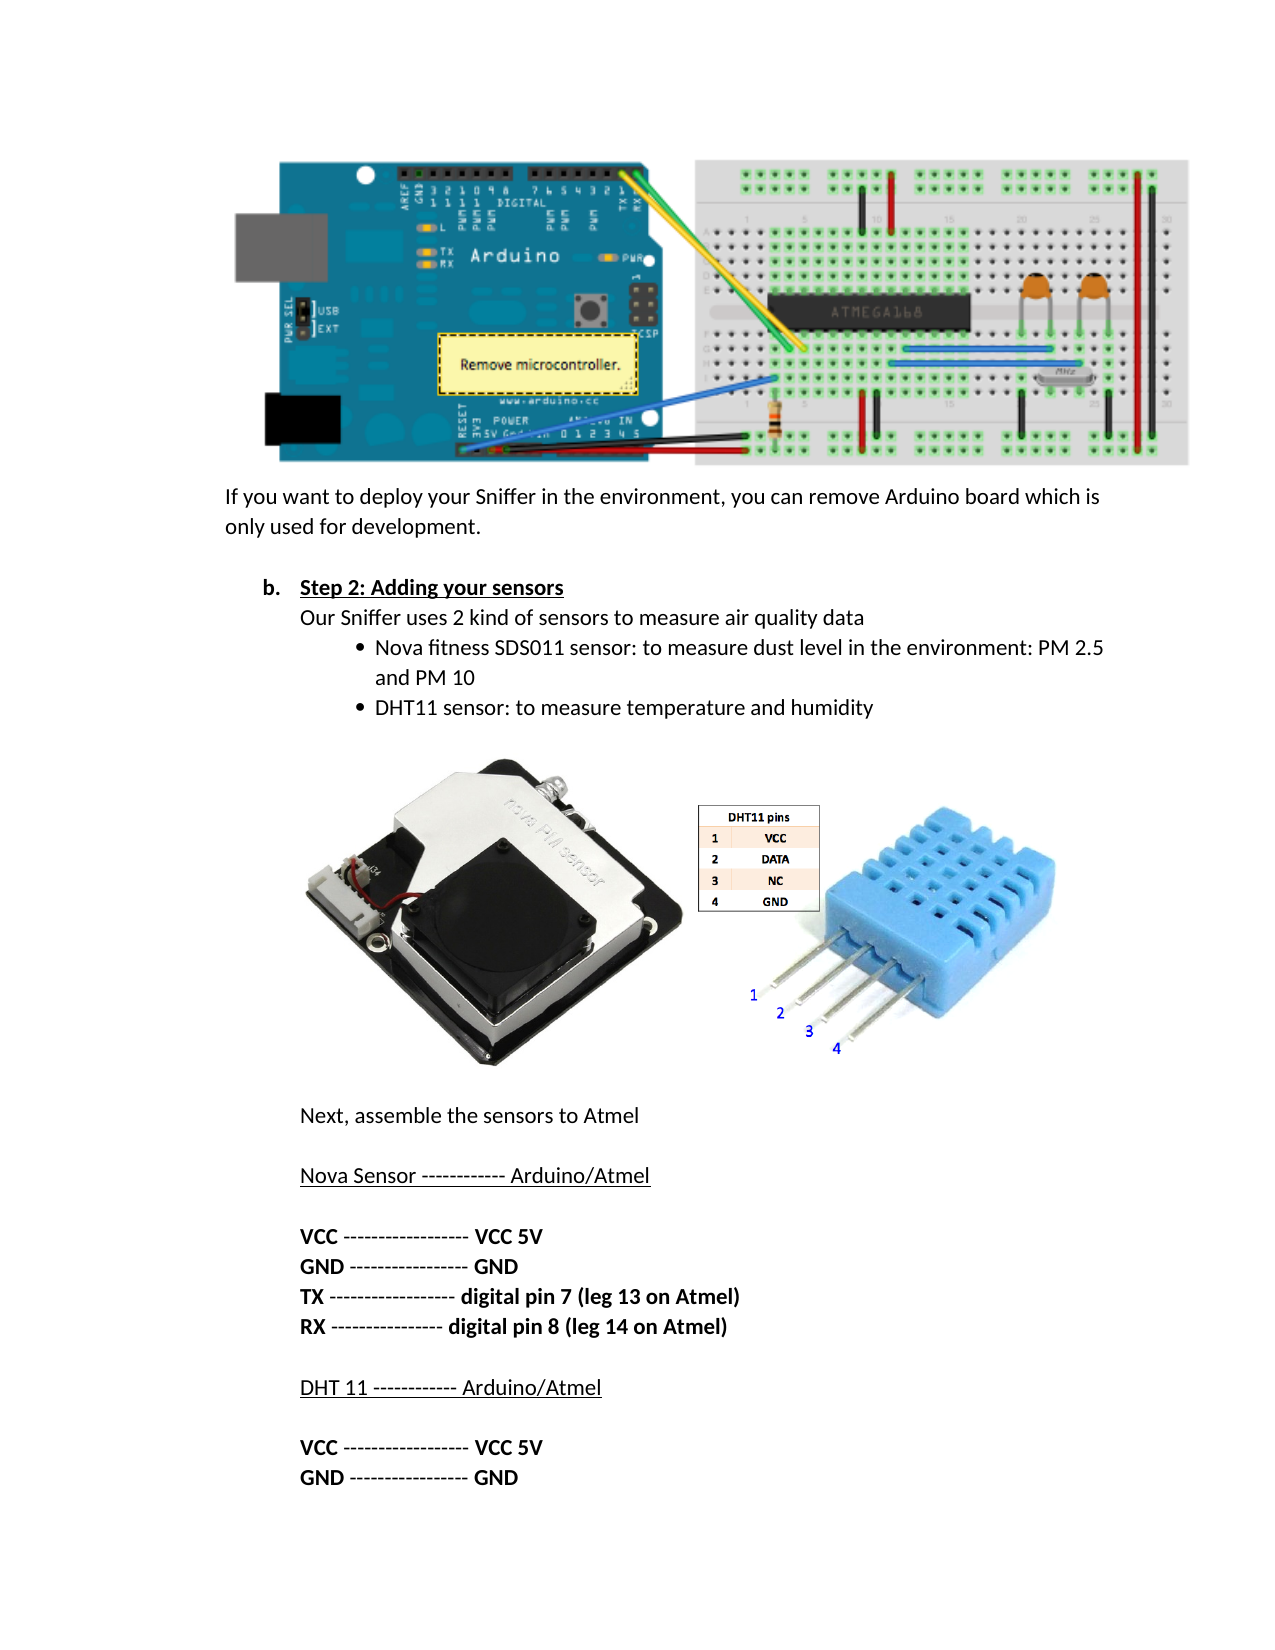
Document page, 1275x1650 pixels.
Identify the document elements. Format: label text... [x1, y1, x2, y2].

list DHT 11 ------------ Arduino/Atmel [300, 1373, 1125, 1401]
list Our Sniffer uses 2 kind of sensors to measure air quality data [300, 603, 1125, 631]
list VCC ------------------ VCC 5V [300, 1433, 1125, 1461]
list Nova fitness SDS011 sensor: to measure dust level in the environment: PM 2.5 and PM 10 [356, 633, 1125, 691]
picture [225, 150, 1200, 480]
list If you want to deploy your Sniffer in the environment, you can remove Arduino board which is only used for development. [225, 482, 1125, 540]
list RX ---------------- digital pin 8 (leg 14 on Atmel) [300, 1312, 1125, 1341]
picture [300, 753, 1062, 1069]
list GND ----------------- GND [300, 1252, 1125, 1280]
list Nova Sensor ------------ Arduino/Atmel [300, 1161, 1125, 1189]
list Next, assemble the sensors to Atmel [300, 1101, 1125, 1129]
list DHT11 sensor: to measure temperature and humidity [356, 693, 1125, 721]
list VCC ------------------ VCC 5V [300, 1222, 1125, 1250]
list GND ----------------- GND [300, 1463, 1125, 1492]
list TX ------------------ digital pin 7 (leg 13 on Atmel) [300, 1282, 1125, 1310]
list Step 2: Adding your sensors [262, 573, 1125, 601]
